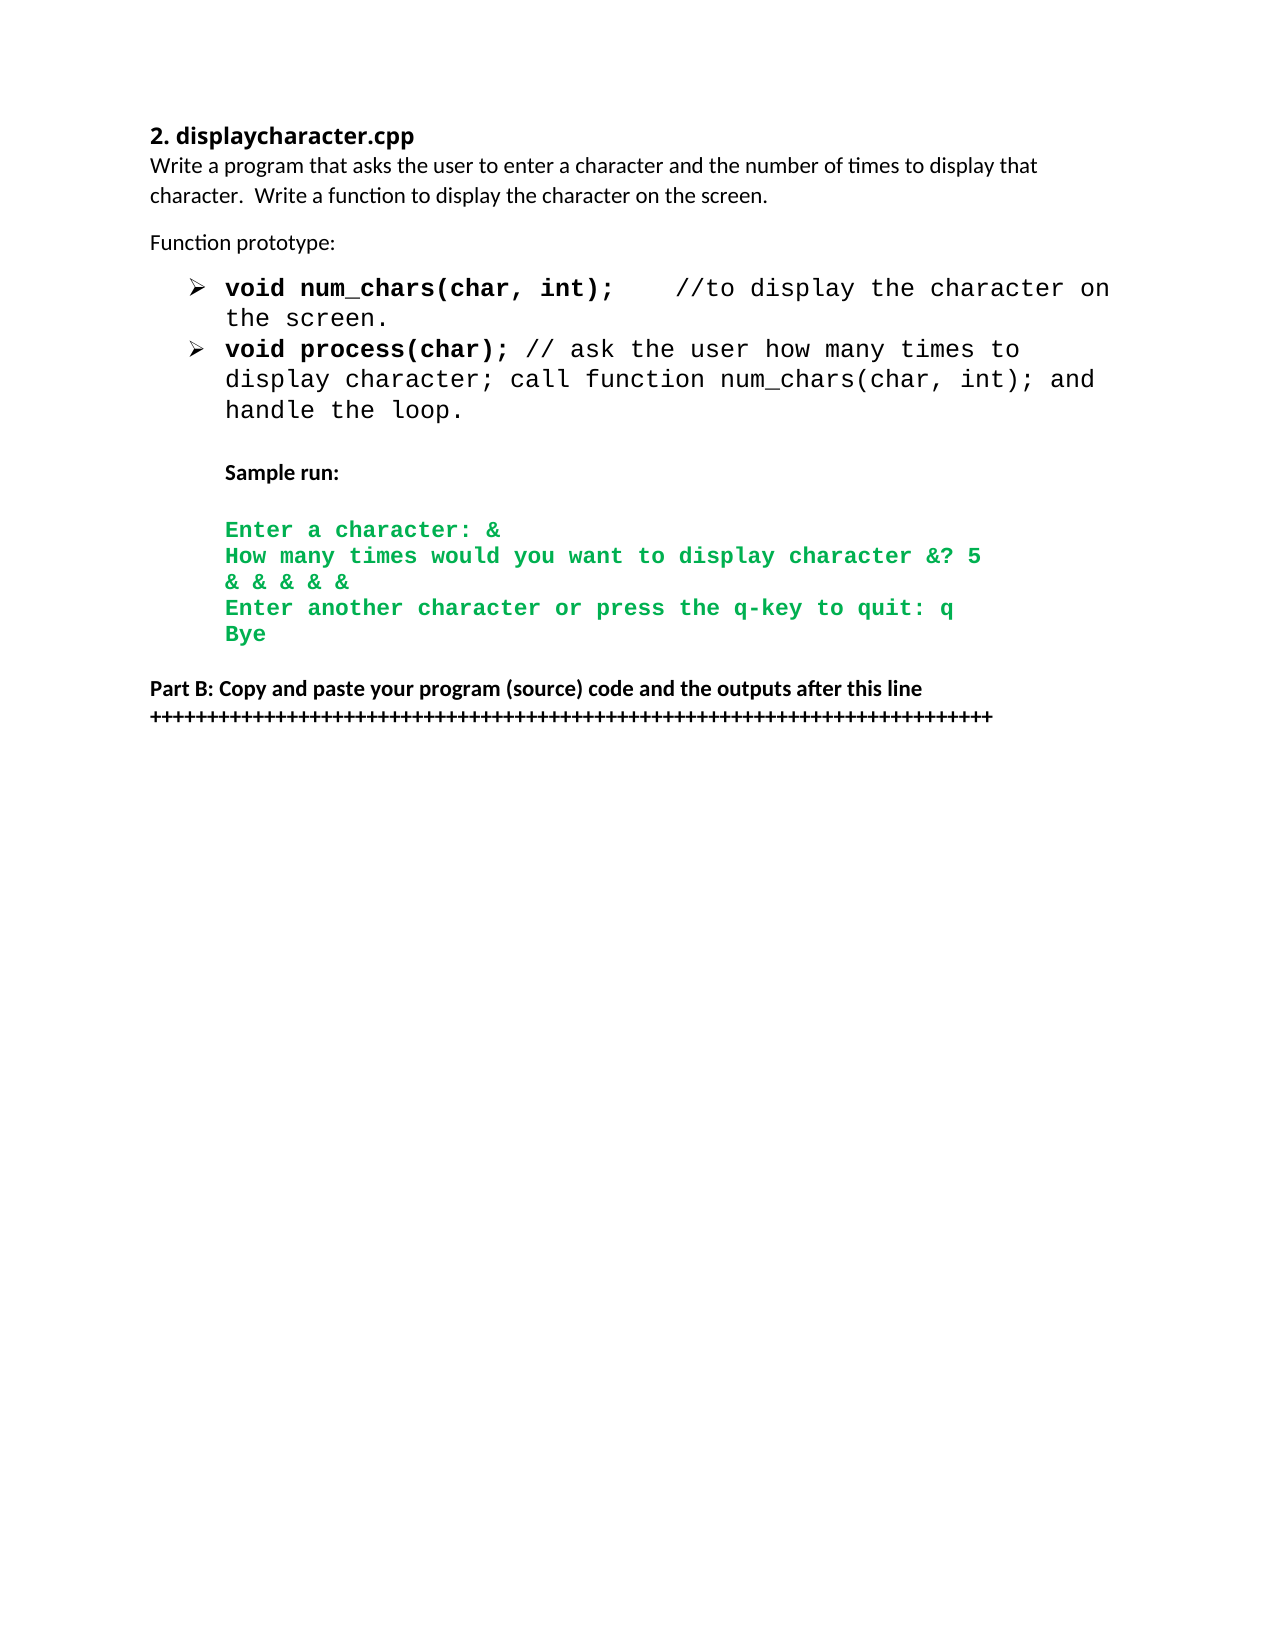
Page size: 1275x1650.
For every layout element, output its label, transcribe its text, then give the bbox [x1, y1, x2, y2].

text Enter another character or press the q-key to quit: q [225, 596, 1125, 622]
text Function prototype: [150, 228, 1125, 256]
list void num_chars(char, int); //to display the character on the screen. [187, 275, 1125, 334]
text Enter a character: & [225, 518, 1125, 544]
text ++++++++++++++++++++++++++++++++++++++++++++++++++++++++++++++++++++++++++ [150, 702, 1125, 730]
text How many times would you want to display character &? 5 [225, 544, 1125, 570]
list void process(char); // ask the user how many times to display character; call function num_chars(char, int); and handle the loop. [187, 336, 1125, 426]
text & & & & & [225, 570, 1125, 596]
text Part B: Copy and paste your program (source) code and the outputs after this line [150, 674, 1125, 702]
text Bye [225, 622, 1125, 648]
text Sample run: [225, 458, 1125, 486]
text Write a program that asks the user to enter a character and the number of times to display that character. Write a function to display the character on the screen. [150, 151, 1125, 209]
text 2. displaycharacter.cpp [150, 120, 1125, 151]
